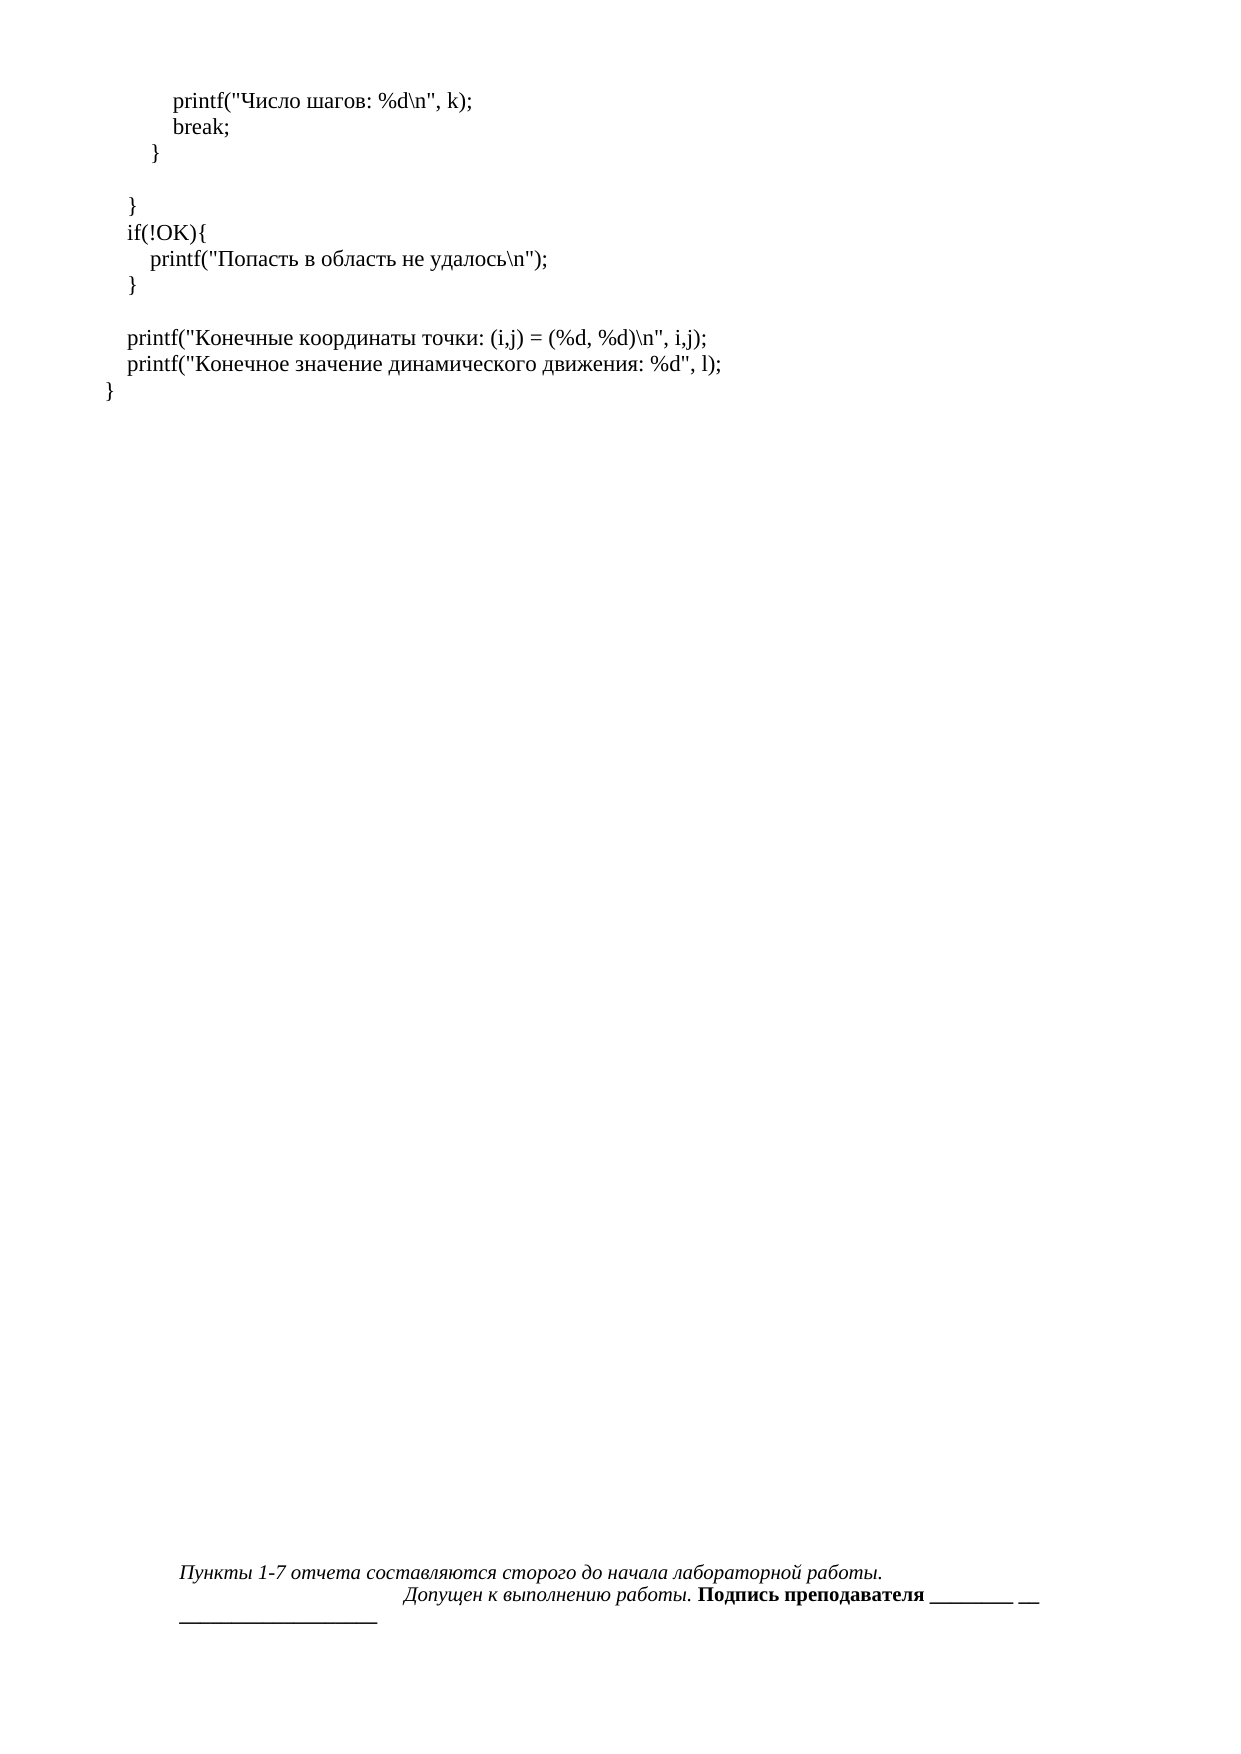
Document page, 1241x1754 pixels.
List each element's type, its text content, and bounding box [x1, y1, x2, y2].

list Пункты 1-7 отчета составляются сторого до начала лабораторной работы. [179, 1560, 1173, 1584]
text } [104, 377, 1173, 403]
text printf("Попасть в область не удалось\n"); [104, 245, 1173, 271]
text if(!OK){ [104, 218, 1173, 245]
text Допущен к выполнению работы. Подпись преподавателя ________ __ ___________________ [104, 1584, 1173, 1626]
text printf("Число шагов: %d\n", k); [104, 87, 1173, 113]
text printf("Конечные координаты точки: (i,j) = (%d, %d)\n", i,j); [104, 324, 1173, 350]
text } [104, 192, 1173, 218]
text } [104, 271, 1173, 298]
text printf("Конечное значение динамического движения: %d", l); [104, 350, 1173, 377]
text } [104, 139, 1173, 166]
text break; [104, 113, 1173, 139]
